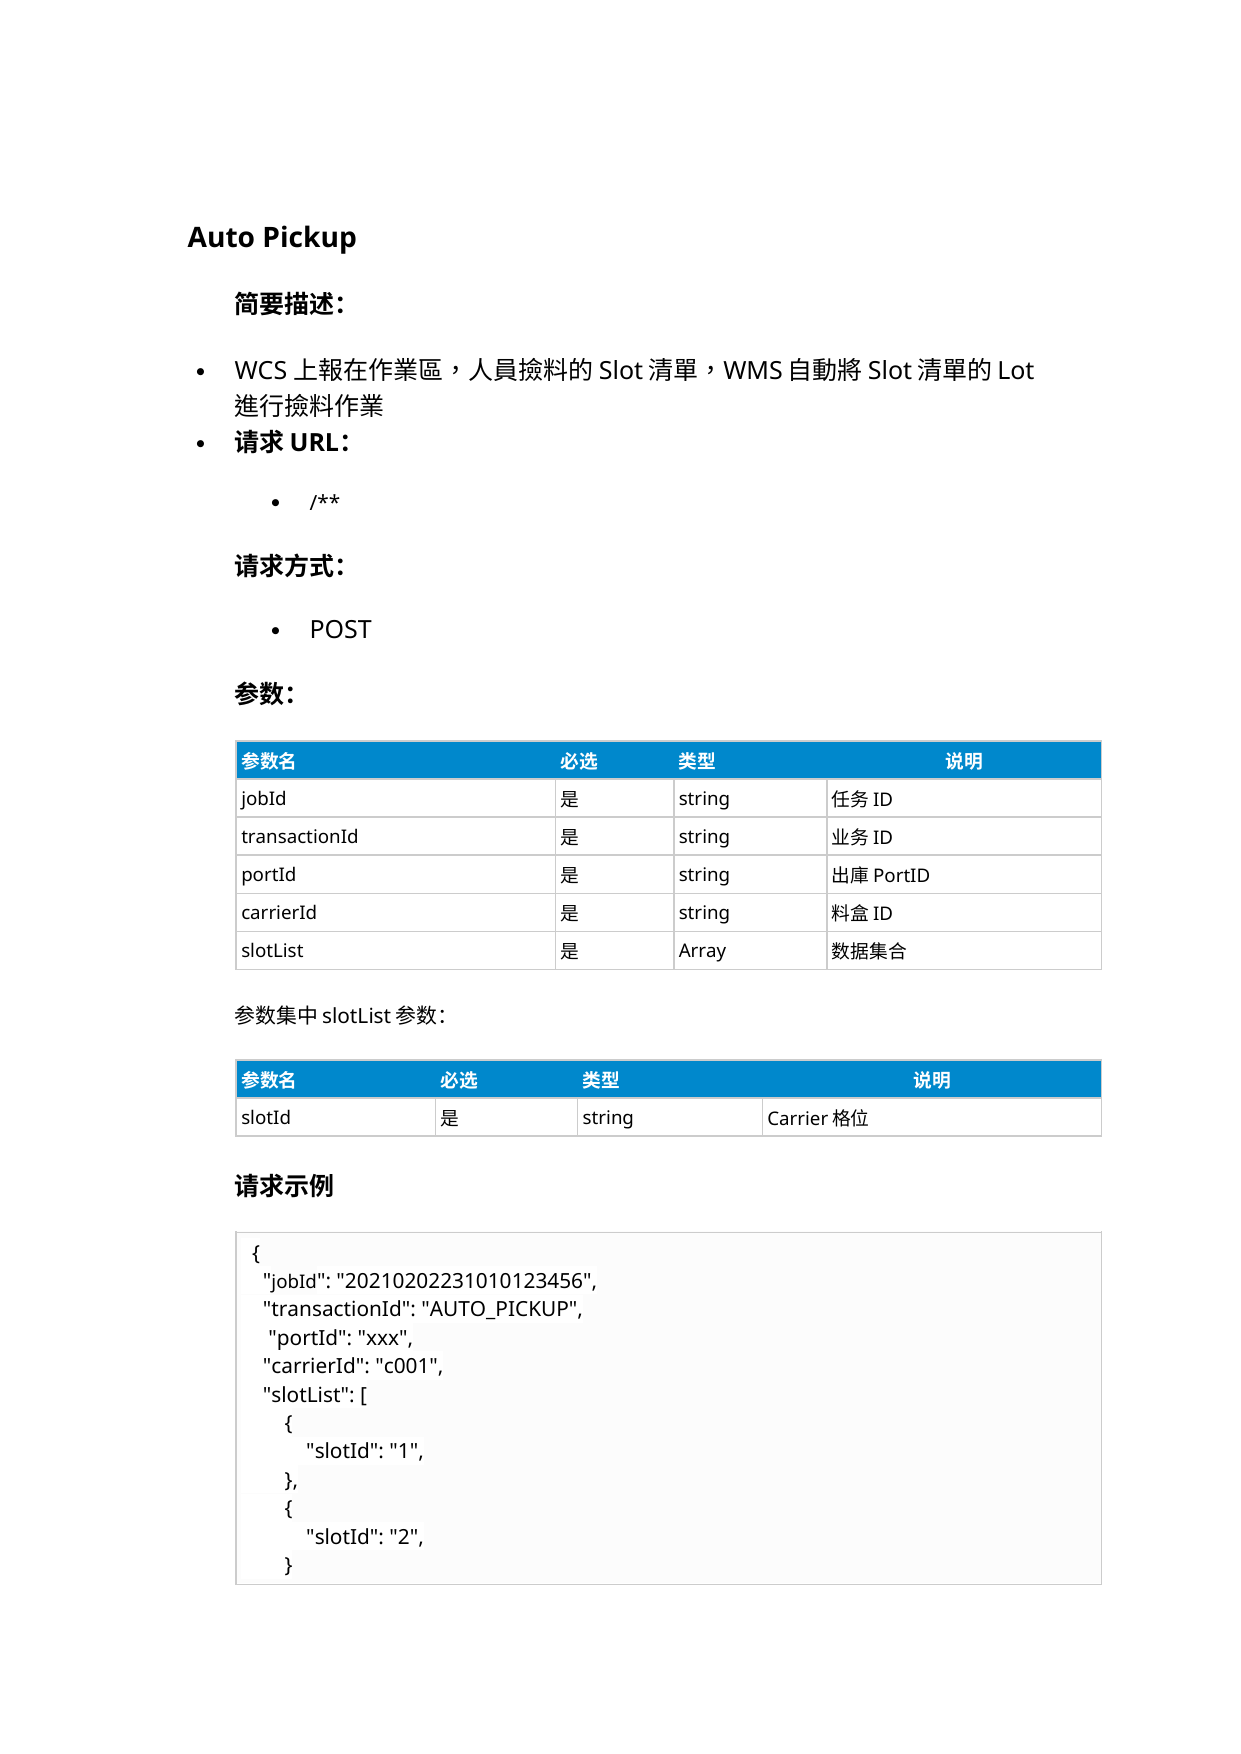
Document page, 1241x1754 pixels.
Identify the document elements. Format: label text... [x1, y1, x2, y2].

table_cell carrierId [237, 894, 555, 931]
table_cell 业务ID [828, 818, 1101, 854]
table_cell string [675, 856, 826, 892]
table_cell portId [237, 856, 555, 892]
table_cell 出庫PortID [828, 856, 1101, 892]
table_cell string [675, 818, 826, 854]
table_header 说明 [762, 1061, 1101, 1097]
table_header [237, 1233, 1101, 1583]
table_cell slotList [237, 932, 555, 969]
table_cell string [578, 1099, 762, 1135]
table_cell Carrier格位 [763, 1099, 1101, 1135]
table_cell 数据集合 [828, 932, 1101, 969]
text 请求示例 [234, 1166, 1053, 1202]
table_header 类型 [578, 1061, 762, 1097]
table_header 参数名 [237, 742, 556, 778]
list 请求URL： [197, 423, 1053, 459]
table_header 必选 [435, 1061, 578, 1097]
table_cell 料盒ID [828, 894, 1101, 931]
table_cell transactionId [237, 818, 555, 854]
table_cell 是 [556, 818, 673, 854]
text 参数： [234, 674, 1053, 711]
table_cell slotId [237, 1099, 435, 1135]
text 请求方式： [234, 546, 1053, 582]
table_cell 是 [436, 1099, 577, 1135]
table_cell 任务ID [828, 780, 1101, 816]
list /** [272, 488, 1053, 517]
table_cell 是 [556, 780, 673, 816]
table_header 必选 [556, 742, 674, 778]
table_header 类型 [674, 742, 827, 778]
table_cell jobId [237, 780, 555, 816]
table_header 参数名 [237, 1061, 435, 1097]
table_cell 是 [556, 932, 673, 969]
table_header 说明 [827, 742, 1101, 778]
list POST [272, 611, 1053, 645]
table_cell Array [675, 932, 826, 969]
text Auto Pickup [187, 217, 1053, 256]
list WCS 上報在作業區，人員撿料的Slot清單，WMS自動將Slot清單的Lot進行撿料作業 [197, 350, 1053, 423]
table_cell 是 [556, 856, 673, 892]
text 参数集中slotList参数： [234, 999, 1053, 1030]
text 简要描述： [234, 285, 1053, 321]
table_cell string [675, 780, 826, 816]
table_cell string [675, 894, 826, 931]
table_cell 是 [556, 894, 673, 931]
